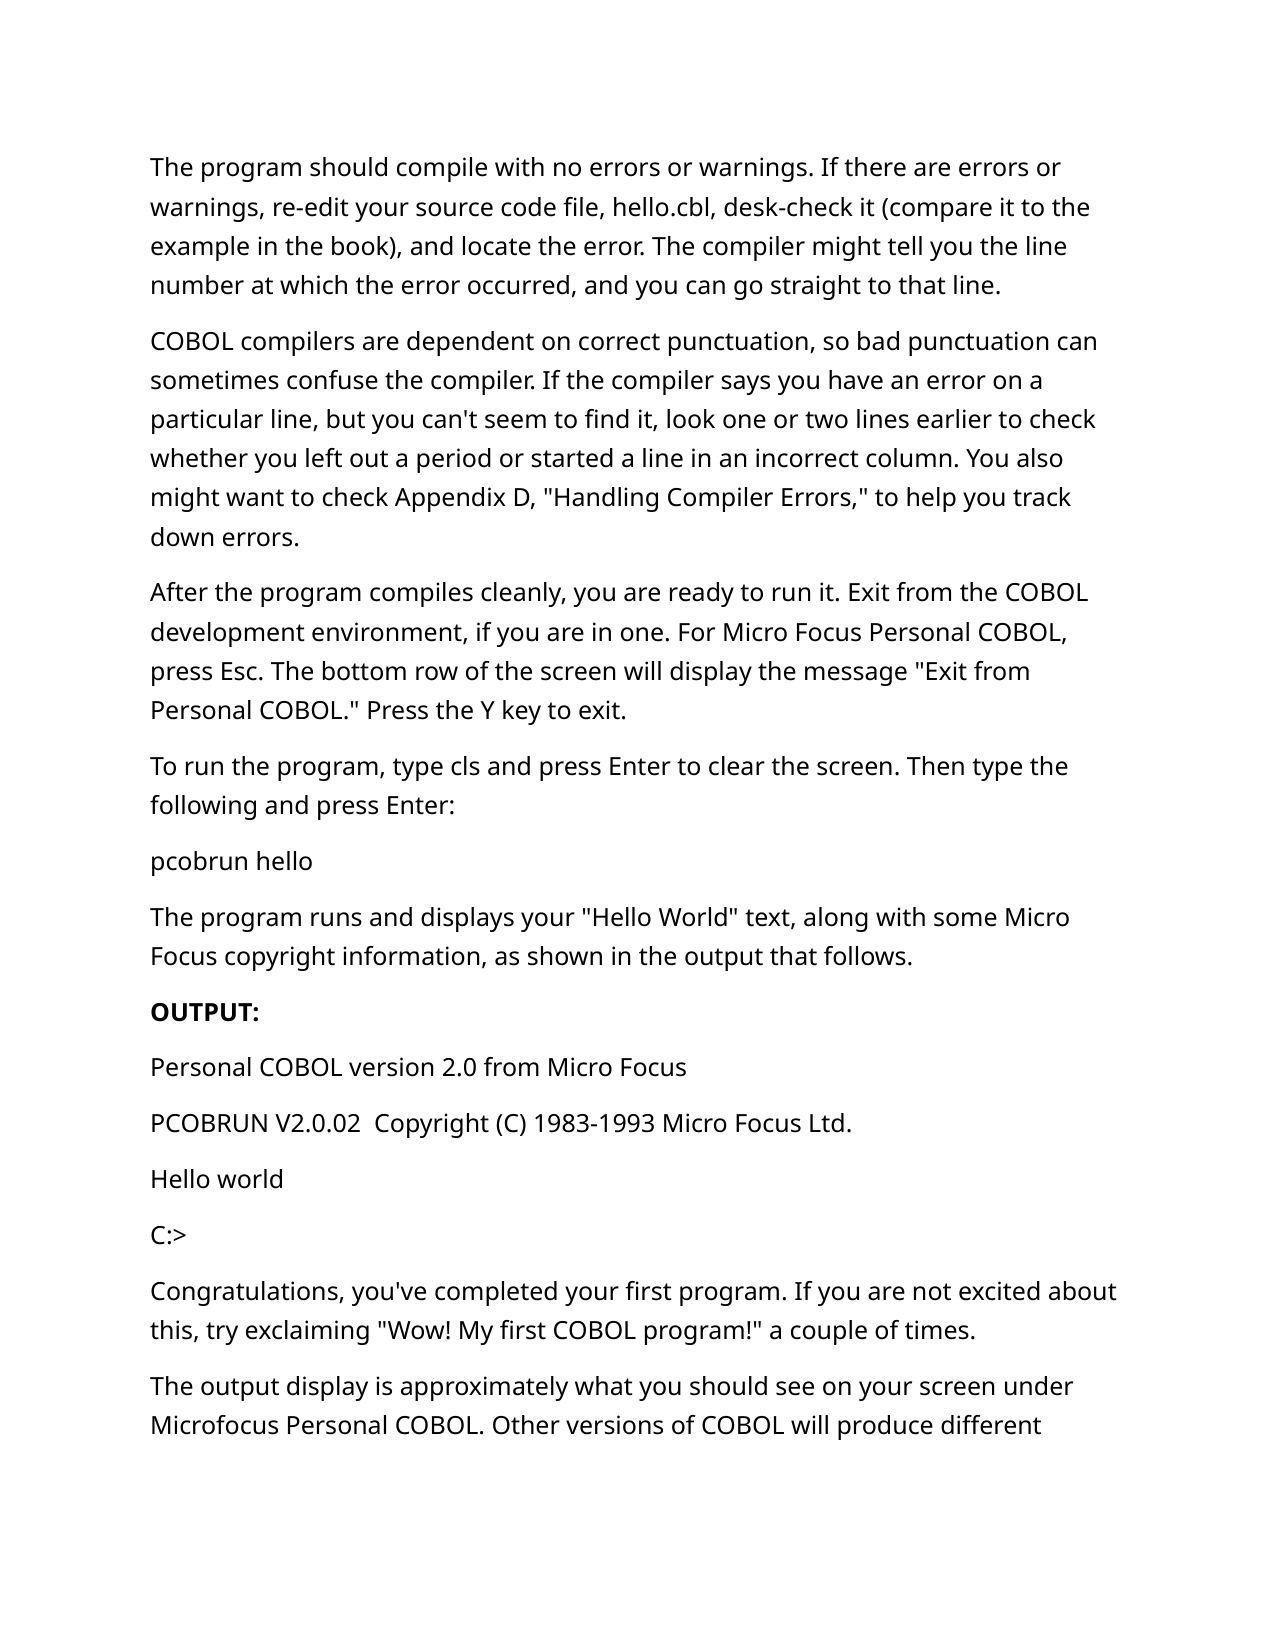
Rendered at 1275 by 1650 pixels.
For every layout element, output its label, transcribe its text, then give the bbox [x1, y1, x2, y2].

text C:> [150, 1217, 1125, 1252]
text PCOBRUN V2.0.02 Copyright (C) 1983-1993 Micro Focus Ltd. [150, 1106, 1125, 1140]
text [150, 1368, 1125, 1442]
text Personal COBOL version 2.0 from Micro Focus [150, 1050, 1125, 1084]
text The program should compile with no errors or warnings. If there are errors or warnings, re-edit your source code file, hello.cbl, desk-check it (compare it to the example in the book), and locate the error. The compiler might tell you the line number at which the error occurred, and you can go straight to that line. [150, 150, 1125, 302]
text Congratulations, you've completed your first program. If you are not excited about this, try exclaiming "Wow! My first COBOL program!" a couple of times. [150, 1273, 1125, 1347]
text OUTPUT: [150, 994, 1125, 1028]
text After the program compiles cleanly, you are ready to run it. Exit from the COBOL development environment, if you are in one. For Micro Focus Personal COBOL, press Esc. The bottom row of the screen will display the message "Exit from Personal COBOL." Press the Y key to exit. [150, 575, 1125, 727]
text The program runs and displays your "Hello World" text, along with some Micro Focus copyright information, as shown in the output that follows. [150, 899, 1125, 972]
text pcobrun hello [150, 843, 1125, 877]
text COBOL compilers are dependent on correct punctuation, so bad punctuation can sometimes confuse the compiler. If the compiler says you have an error on a particular line, but you can't seem to find it, look one or two lines earlier to check whether you left out a period or started a line in an incorrect column. You also might want to check Appendix D, "Handling Compiler Errors," to help you track down errors. [150, 323, 1125, 553]
text To run the program, type cls and press Enter to clear the screen. Then type the following and press Enter: [150, 748, 1125, 822]
text Hello world [150, 1162, 1125, 1196]
